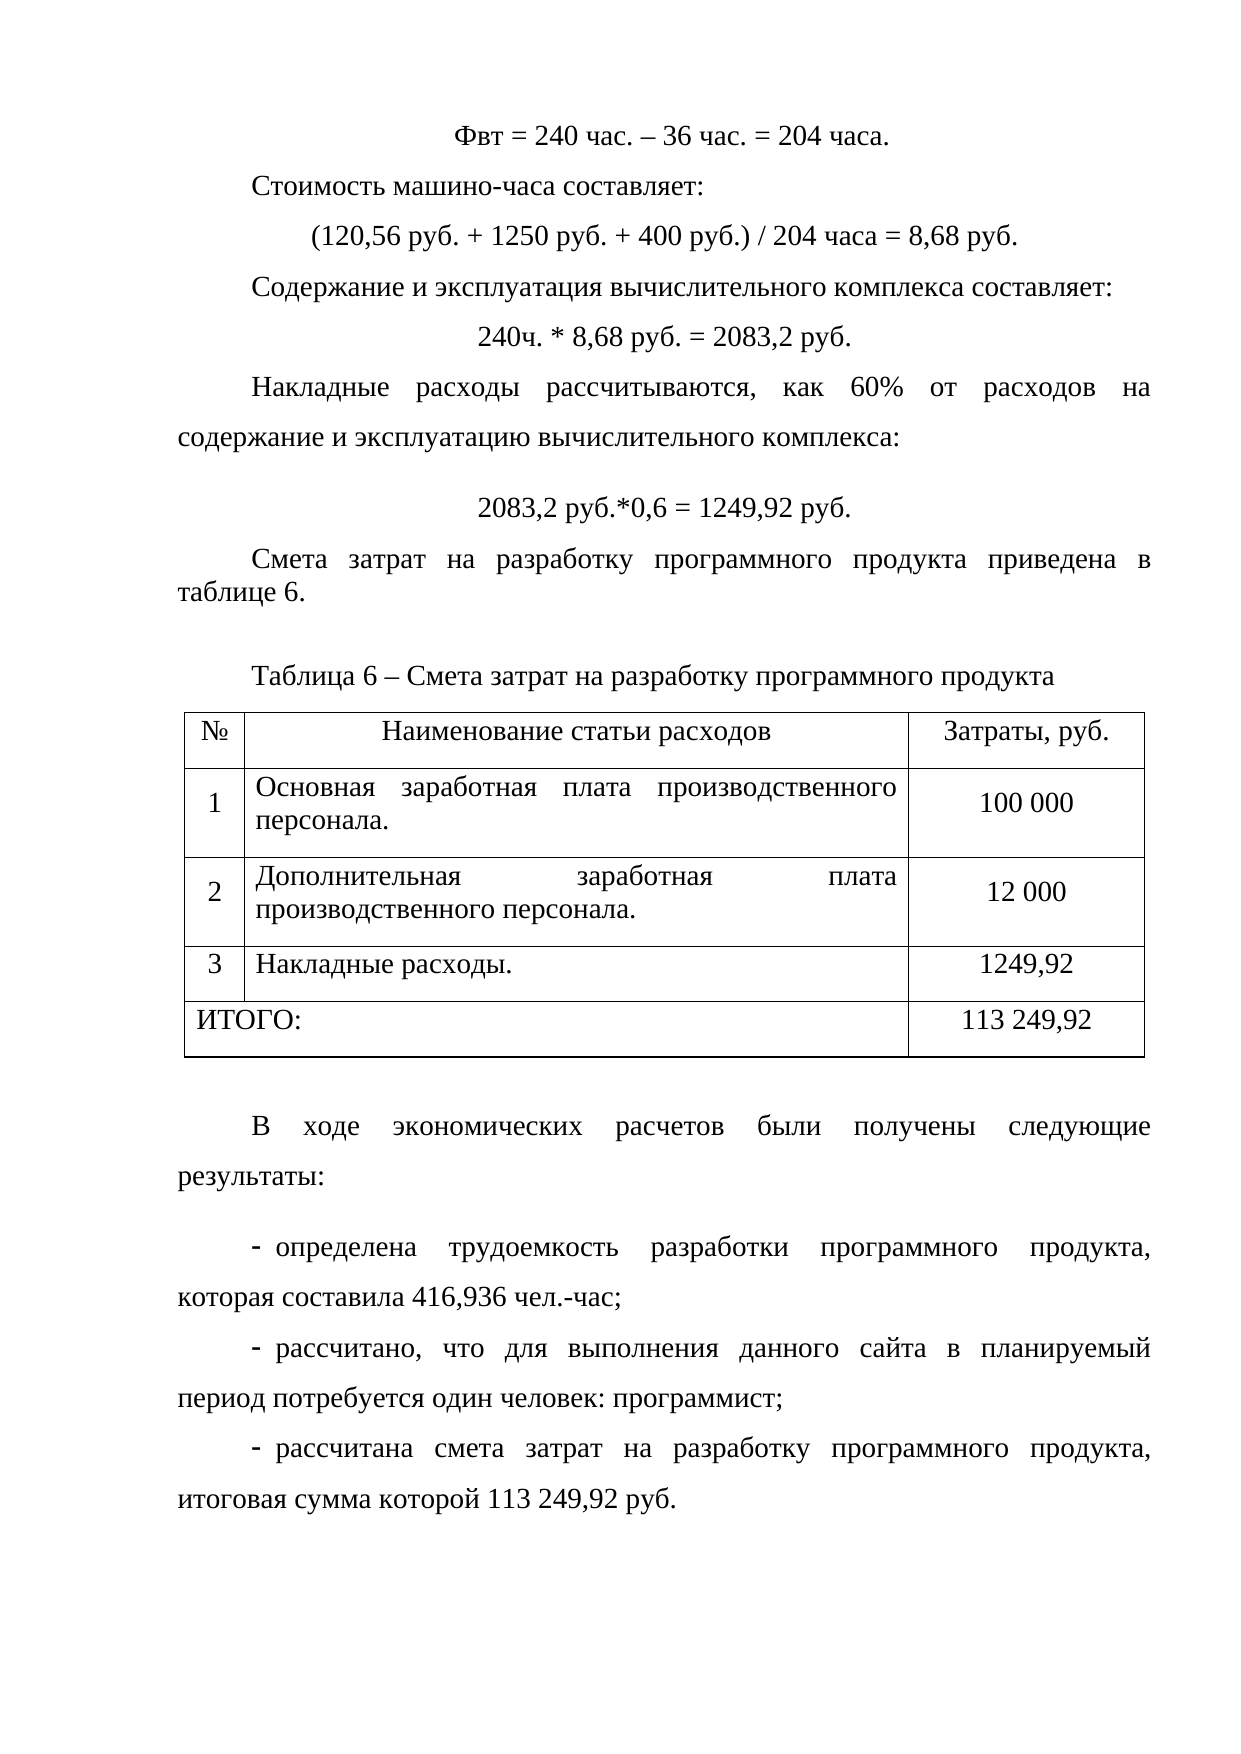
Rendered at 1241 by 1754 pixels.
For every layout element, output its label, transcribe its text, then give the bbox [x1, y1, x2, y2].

table_cell 2 [185, 858, 244, 946]
list рассчитана смета затрат на разработку программного продукта, итоговая сумма которой 113 249,92 руб. [177, 1431, 1152, 1514]
text 2083,2 руб.*0,6 = 1249,92 руб. [177, 491, 1152, 524]
text Таблица 6 – Смета затрат на разработку программного продукта [177, 658, 1152, 691]
text Стоимость машино-часа составляет: [177, 168, 1152, 202]
table_cell Основная заработная плата производственного персонала. [245, 769, 908, 857]
text 240ч. * 8,68 руб. = 2083,2 руб. [177, 319, 1152, 352]
table_cell 1249,92 [909, 947, 1144, 1001]
table_cell 100 000 [909, 769, 1144, 857]
text Накладные расходы рассчитываются, как 60% от расходов на содержание и эксплуатацию вычислительного комплекса: [177, 369, 1152, 453]
table_cell Накладные расходы. [245, 947, 908, 1001]
text Смета затрат на разработку программного продукта приведена в таблице 6. [177, 541, 1152, 608]
list рассчитано, что для выполнения данного сайта в планируемый период потребуется один человек: программист; [177, 1330, 1152, 1414]
table_header Наименование статьи расходов [245, 713, 908, 768]
table_cell 113 249,92 [909, 1002, 1144, 1056]
text В ходе экономических расчетов были получены следующие результаты: [177, 1108, 1152, 1192]
table_cell Дополнительная заработная плата производственного персонала. [245, 858, 908, 946]
text Фвт = 240 час. – 36 час. = 204 часа. [177, 118, 1152, 152]
table_header Затраты, руб. [909, 713, 1144, 768]
table_cell 1 [185, 769, 244, 857]
table_cell 12 000 [909, 858, 1144, 946]
list определена трудоемкость разработки программного продукта, которая составила 416,936 чел.-час; [177, 1229, 1152, 1313]
table_header № [185, 713, 244, 768]
text (120,56 руб. + 1250 руб. + 400 руб.) / 204 часа = 8,68 руб. [177, 218, 1152, 252]
text Содержание и эксплуатация вычислительного комплекса составляет: [177, 269, 1152, 302]
table_cell 3 [185, 947, 244, 1001]
table_cell ИТОГО: [185, 1002, 908, 1056]
